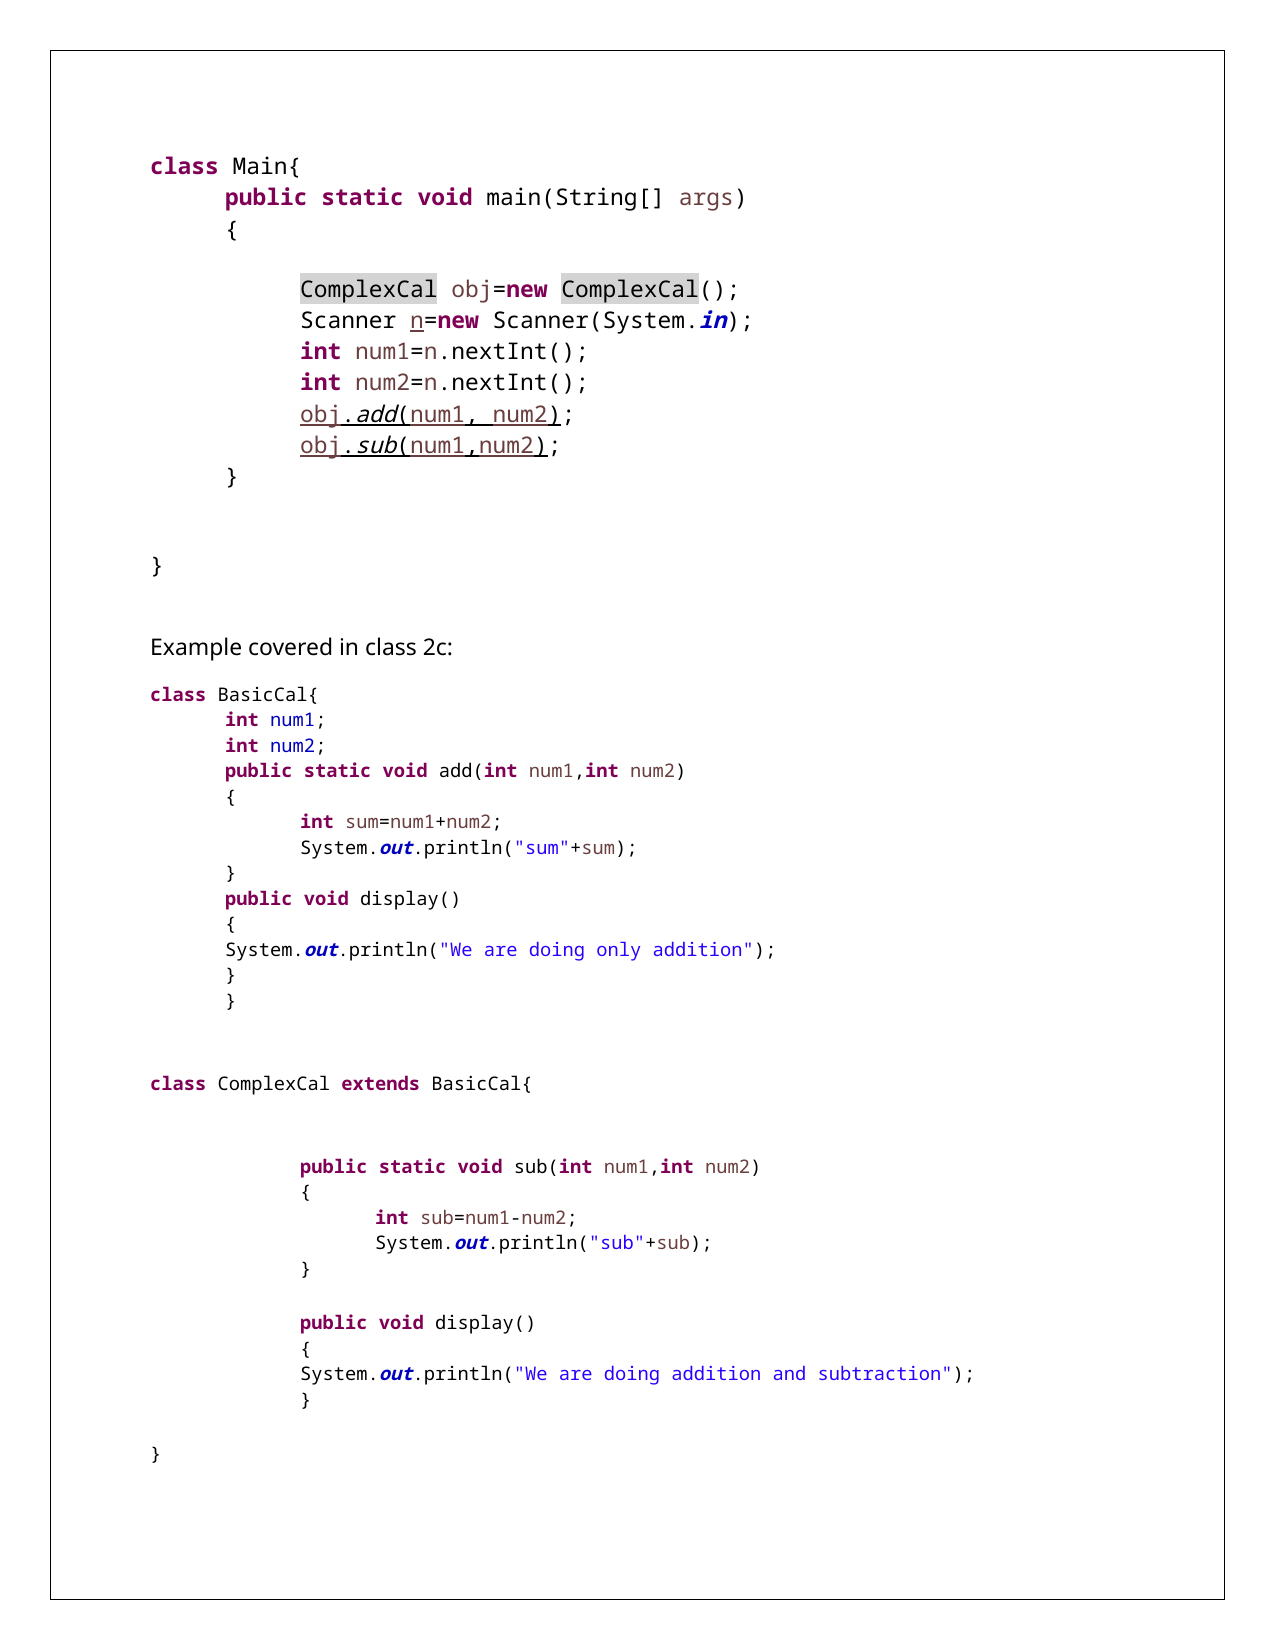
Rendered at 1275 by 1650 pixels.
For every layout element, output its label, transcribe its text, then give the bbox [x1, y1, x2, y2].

text } [150, 1255, 1125, 1281]
text ComplexCal obj=new ComplexCal(); [150, 272, 1125, 304]
text Scanner n=new Scanner(System.in); [150, 304, 1125, 335]
text } [150, 1386, 1125, 1412]
text { [150, 212, 1125, 244]
text public static void main(String[] args) [150, 181, 1125, 212]
text System.out.println("sub"+sub); [150, 1230, 1125, 1255]
text public void display() [150, 1309, 1125, 1335]
text int sum=num1+num2; [150, 808, 1125, 834]
text obj.sub(num1,num2); [150, 429, 1125, 460]
text { [150, 911, 1125, 936]
text int num2=n.nextInt(); [150, 366, 1125, 397]
text { [150, 783, 1125, 808]
text } [150, 1440, 1125, 1466]
text } [150, 549, 1125, 580]
text Example covered in class 2c: [150, 630, 1125, 662]
text public void display() [150, 885, 1125, 911]
text int num1; [150, 706, 1125, 732]
text public static void add(int num1,int num2) [150, 757, 1125, 783]
text { [150, 1179, 1125, 1204]
text class Main{ [150, 150, 1125, 181]
text class ComplexCal extends BasicCal{ [150, 1070, 1125, 1096]
text } [150, 460, 1125, 491]
text int sub=num1-num2; [150, 1204, 1125, 1230]
text } [150, 962, 1125, 987]
text int num1=n.nextInt(); [150, 335, 1125, 366]
text } [150, 987, 1125, 1013]
text obj.add(num1, num2); [150, 397, 1125, 429]
text class BasicCal{ [150, 681, 1125, 706]
text int num2; [150, 732, 1125, 757]
text System.out.println("We are doing addition and subtraction"); [150, 1361, 1125, 1386]
text System.out.println("We are doing only addition"); [150, 936, 1125, 962]
text } [150, 859, 1125, 885]
text public static void sub(int num1,int num2) [150, 1153, 1125, 1179]
text System.out.println("sum"+sum); [150, 834, 1125, 859]
text { [150, 1335, 1125, 1361]
